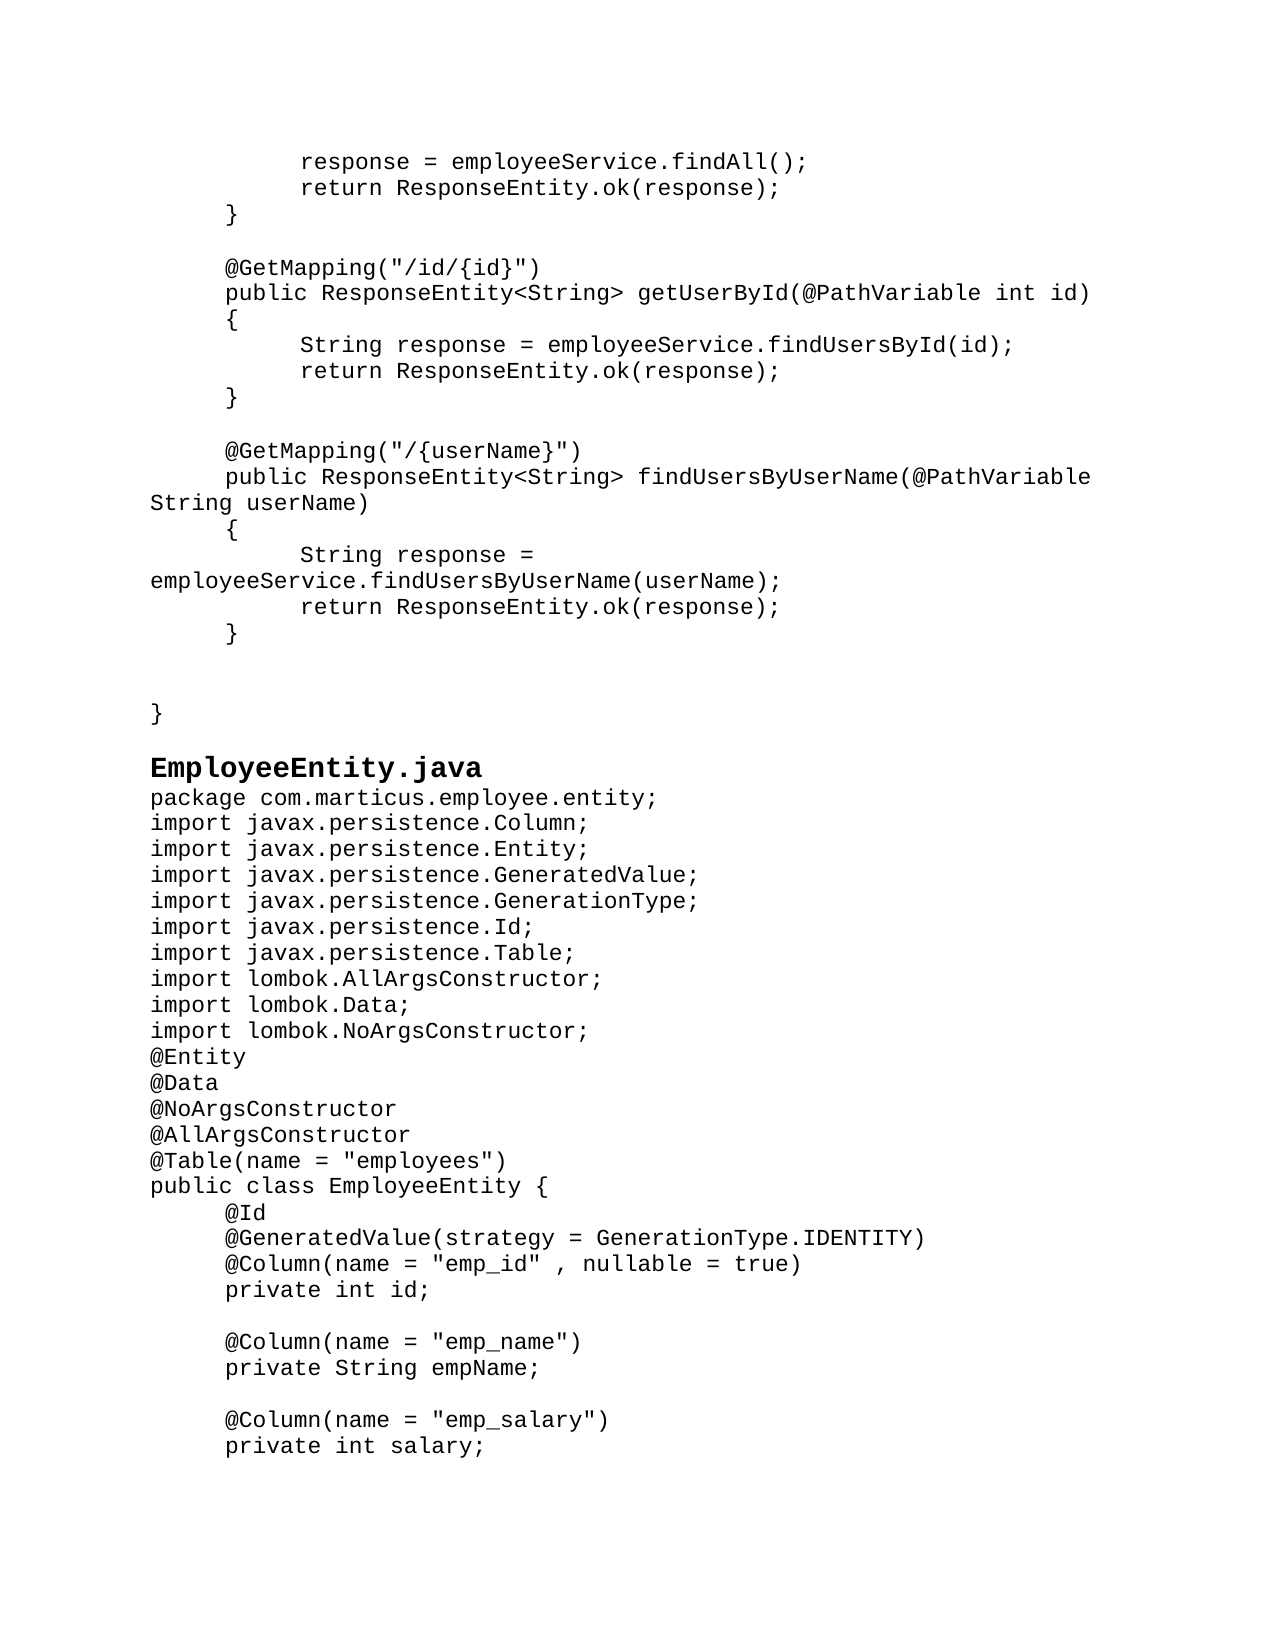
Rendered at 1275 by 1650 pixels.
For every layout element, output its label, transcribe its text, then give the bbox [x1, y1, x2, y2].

text @Id [150, 1201, 1125, 1227]
text public ResponseEntity<String> getUserById(@PathVariable int id) [150, 282, 1125, 308]
text @Column(name = "emp_name") [150, 1331, 1125, 1356]
text private int id; [150, 1279, 1125, 1304]
text String response = employeeService.findUsersById(id); [150, 334, 1125, 359]
text @AllArgsConstructor [150, 1123, 1125, 1149]
text { [150, 517, 1125, 543]
text package com.marticus.employee.entity; [150, 786, 1125, 812]
text } [150, 386, 1125, 411]
text @NoArgsConstructor [150, 1097, 1125, 1123]
text @Entity [150, 1045, 1125, 1071]
text @GeneratedValue(strategy = GenerationType.IDENTITY) [150, 1227, 1125, 1253]
text { [150, 308, 1125, 334]
text import javax.persistence.Table; [150, 941, 1125, 967]
text @Column(name = "emp_id" , nullable = true) [150, 1253, 1125, 1279]
text return ResponseEntity.ok(response); [150, 595, 1125, 621]
text @Table(name = "employees") [150, 1149, 1125, 1175]
text } [150, 621, 1125, 647]
text public class EmployeeEntity { [150, 1175, 1125, 1201]
text @GetMapping("/id/{id}") [150, 256, 1125, 282]
text String response = employeeService.findUsersByUserName(userName); [150, 543, 1125, 595]
text @Data [150, 1071, 1125, 1097]
text public ResponseEntity<String> findUsersByUserName(@PathVariable String userName) [150, 465, 1125, 517]
text } [150, 701, 1125, 727]
text response = employeeService.findAll(); [150, 150, 1125, 176]
text import javax.persistence.Column; [150, 812, 1125, 838]
text import lombok.NoArgsConstructor; [150, 1019, 1125, 1045]
text import javax.persistence.GeneratedValue; [150, 864, 1125, 889]
text private int salary; [150, 1434, 1125, 1460]
text EmployeeEntity.java [150, 753, 1125, 786]
text return ResponseEntity.ok(response); [150, 359, 1125, 386]
text import lombok.AllArgsConstructor; [150, 967, 1125, 993]
text @Column(name = "emp_salary") [150, 1408, 1125, 1434]
text } [150, 202, 1125, 228]
text import javax.persistence.Entity; [150, 838, 1125, 864]
text import lombok.Data; [150, 993, 1125, 1019]
text private String empName; [150, 1356, 1125, 1382]
text import javax.persistence.GenerationType; [150, 889, 1125, 916]
text import javax.persistence.Id; [150, 916, 1125, 941]
text return ResponseEntity.ok(response); [150, 176, 1125, 202]
text @GetMapping("/{userName}") [150, 439, 1125, 465]
